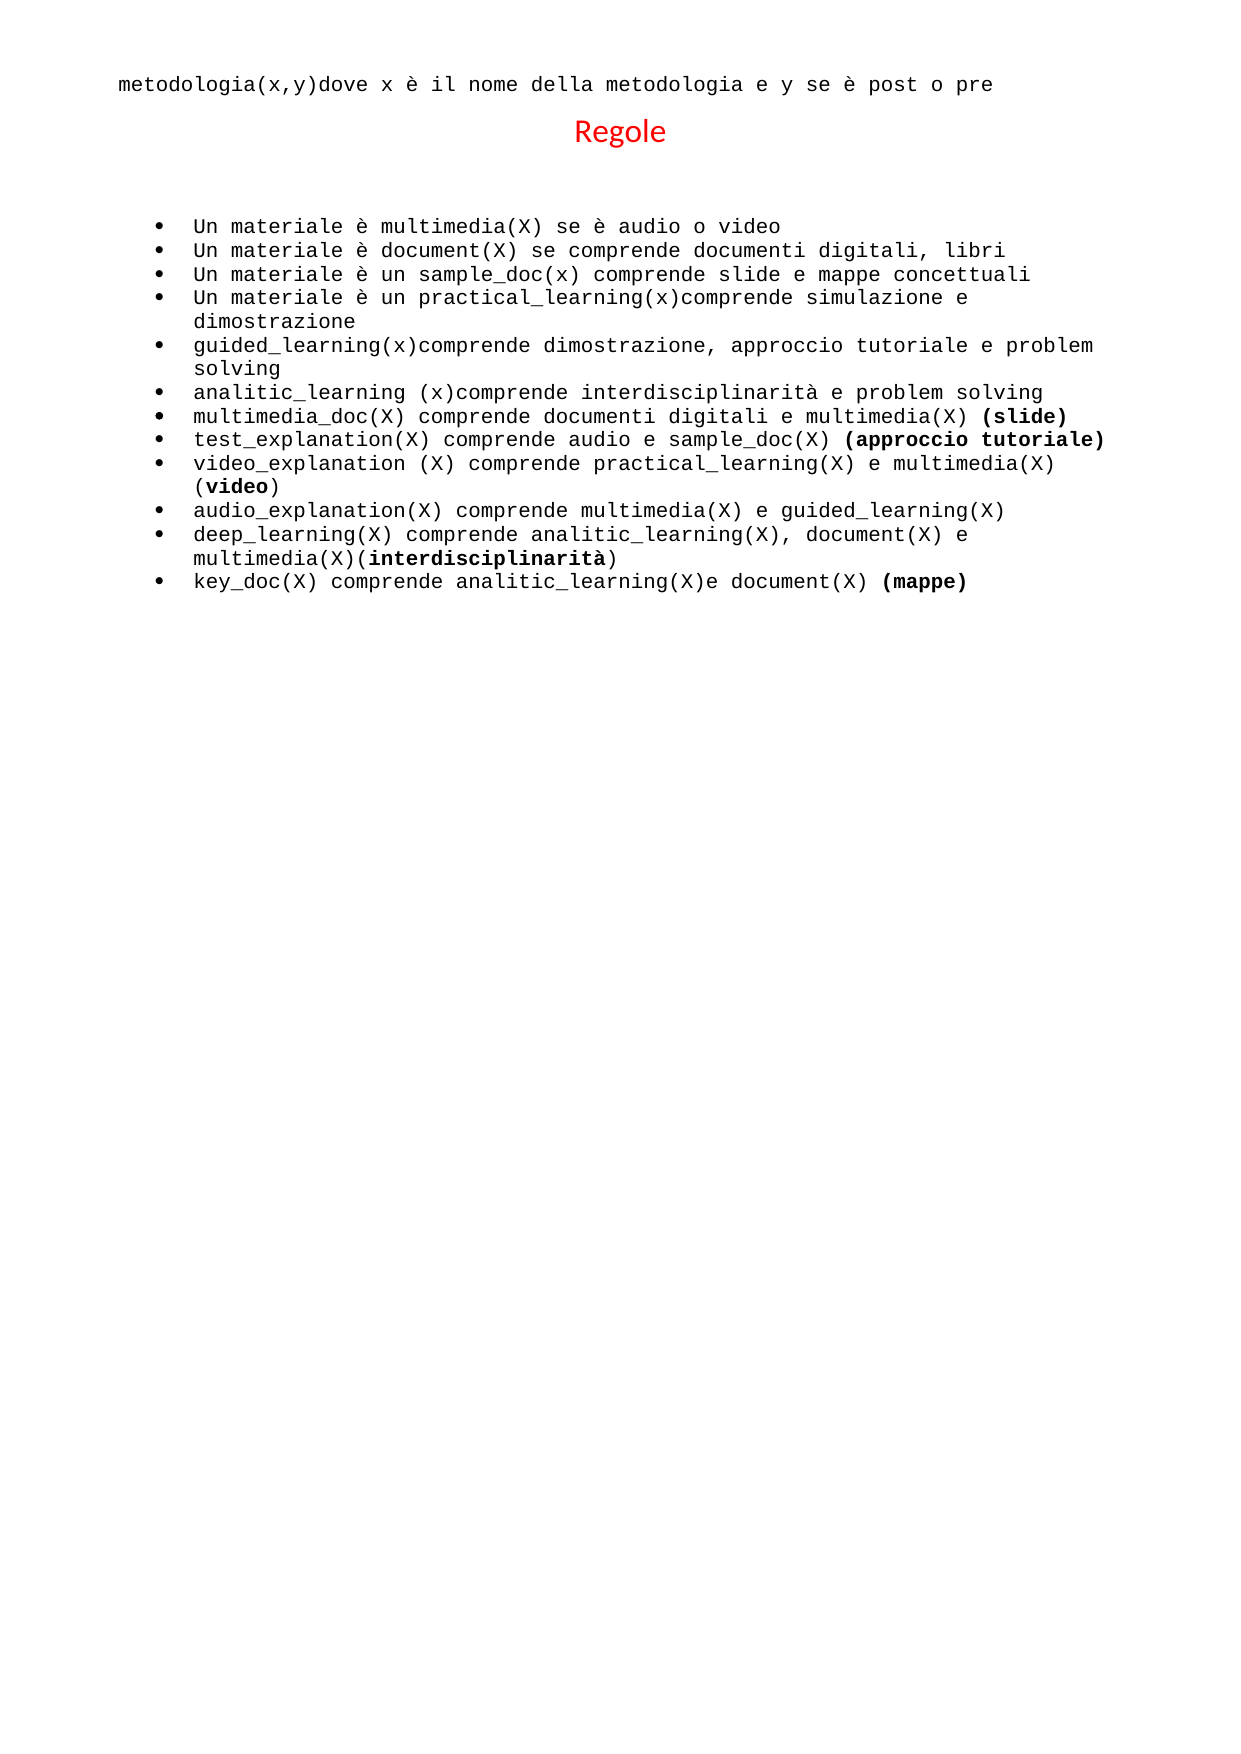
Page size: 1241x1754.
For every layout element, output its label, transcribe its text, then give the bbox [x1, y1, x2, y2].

list analitic_learning (x)comprende interdisciplinarità e problem solving [156, 382, 1122, 406]
list test_explanation(X) comprende audio e sample_doc(X) (approccio tutoriale) [156, 429, 1122, 453]
list multimedia_doc(X) comprende documenti digitali e multimedia(X) (slide) [156, 406, 1122, 429]
list key_doc(X) comprende analitic_learning(X)e document(X) (mappe) [156, 571, 1122, 595]
list Un materiale è multimedia(X) se è audio o video [156, 216, 1122, 240]
list Un materiale è un practical_learning(x)comprende simulazione e dimostrazione [156, 287, 1122, 335]
list audio_explanation(X) comprende multimedia(X) e guided_learning(X) [156, 500, 1122, 524]
list deep_learning(X) comprende analitic_learning(X), document(X) e multimedia(X)(interdisciplinarità) [156, 524, 1122, 571]
text metodologia(x,y)dove x è il nome della metodologia e y se è post o pre [118, 74, 1122, 97]
list video_explanation (X) comprende practical_learning(X) e multimedia(X)(video) [156, 453, 1122, 500]
list guided_learning(x)comprende dimostrazione, approccio tutoriale e problem solving [156, 335, 1122, 382]
list Un materiale è document(X) se comprende documenti digitali, libri [156, 240, 1122, 264]
text Regole [118, 110, 1122, 151]
list Un materiale è un sample_doc(x) comprende slide e mappe concettuali [156, 264, 1122, 287]
